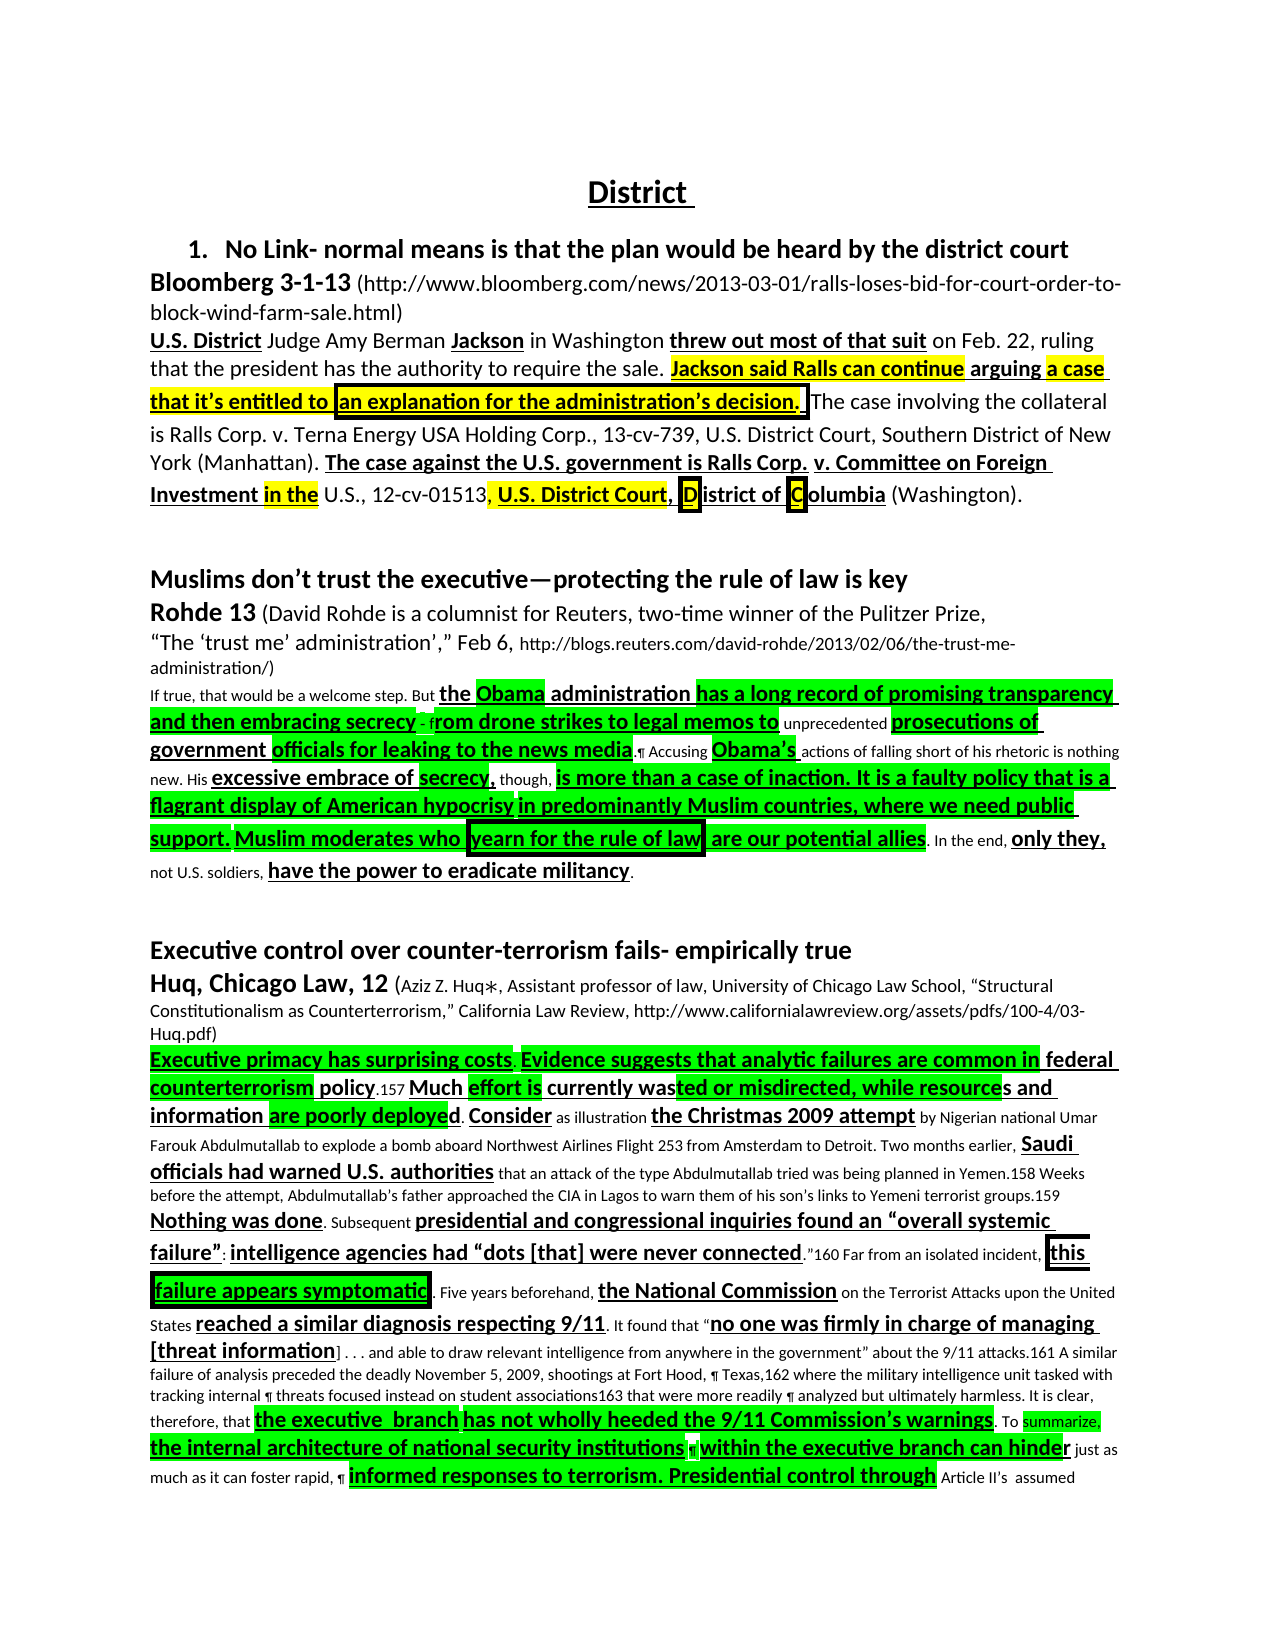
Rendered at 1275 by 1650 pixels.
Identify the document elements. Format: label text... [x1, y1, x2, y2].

subtitle No Link- normal means is that the plan would be heard by the district court [187, 232, 1125, 265]
text Huq, Chicago Law, 12 (Aziz Z. Huq∗, Assistant professor of law, University of Chicago Law School, “Structural Constitutionalism as Counterterrorism,” California Law Review, http://www.californialawreview.org/assets/pdfs/100-4/03-Huq.pdf) [150, 967, 1125, 1045]
text “The ‘trust me’ administration’,” Feb 6, http://blogs.reuters.com/david-rohde/2013/02/06/the-trust-me-administration/) [150, 628, 1125, 679]
subtitle Executive control over counter-terrorism fails- empirically true [150, 933, 1125, 967]
text Bloomberg 3-1-13 (http://www.bloomberg.com/news/2013-03-01/ralls-loses-bid-for-court-order-to-block-wind-farm-sale.html) [150, 265, 1125, 326]
text Rohde 13 (David Rohde is a columnist for Reuters, two-time winner of the Pulitzer Prize, [150, 595, 1125, 628]
text U.S. District Judge Amy Berman Jackson in Washington threw out most of that suit on Feb. 22, ruling that the president has the authority to require the sale. Jackson said Ralls can continue arguing a case that it’s entitled to an explanation for the administration’s decision. The case involving the collateral is Ralls Corp. v. Terna Energy USA Holding Corp., 13-cv-739, U.S. District Court, Southern District of New York (Manhattan). The case against the U.S. government is Ralls Corp. v. Committee on Foreign Investment in the U.S., 12-cv-01513, U.S. District Court, District of Columbia (Washington). [150, 326, 1125, 513]
subtitle District [150, 171, 1125, 212]
subtitle Muslims don’t trust the executive—protecting the rule of law is key [150, 562, 1125, 595]
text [150, 1045, 1125, 1489]
text If true, that would be a welcome step. But the Obama administration has a long record of promising transparency and then embracing secrecy ‑ from drone strikes to legal memos to unprecedented prosecutions of government officials for leaking to the news media.¶ Accusing Obama’s actions of falling short of his rhetoric is nothing new. His excessive embrace of secrecy, though, is more than a case of inaction. It is a faulty policy that is a flagrant display of American hypocrisy in predominantly Muslim countries, where we need public support. Muslim moderates who yearn for the rule of law are our potential allies. In the end, only they, not U.S. soldiers, have the power to eradicate militancy. [150, 679, 1125, 885]
